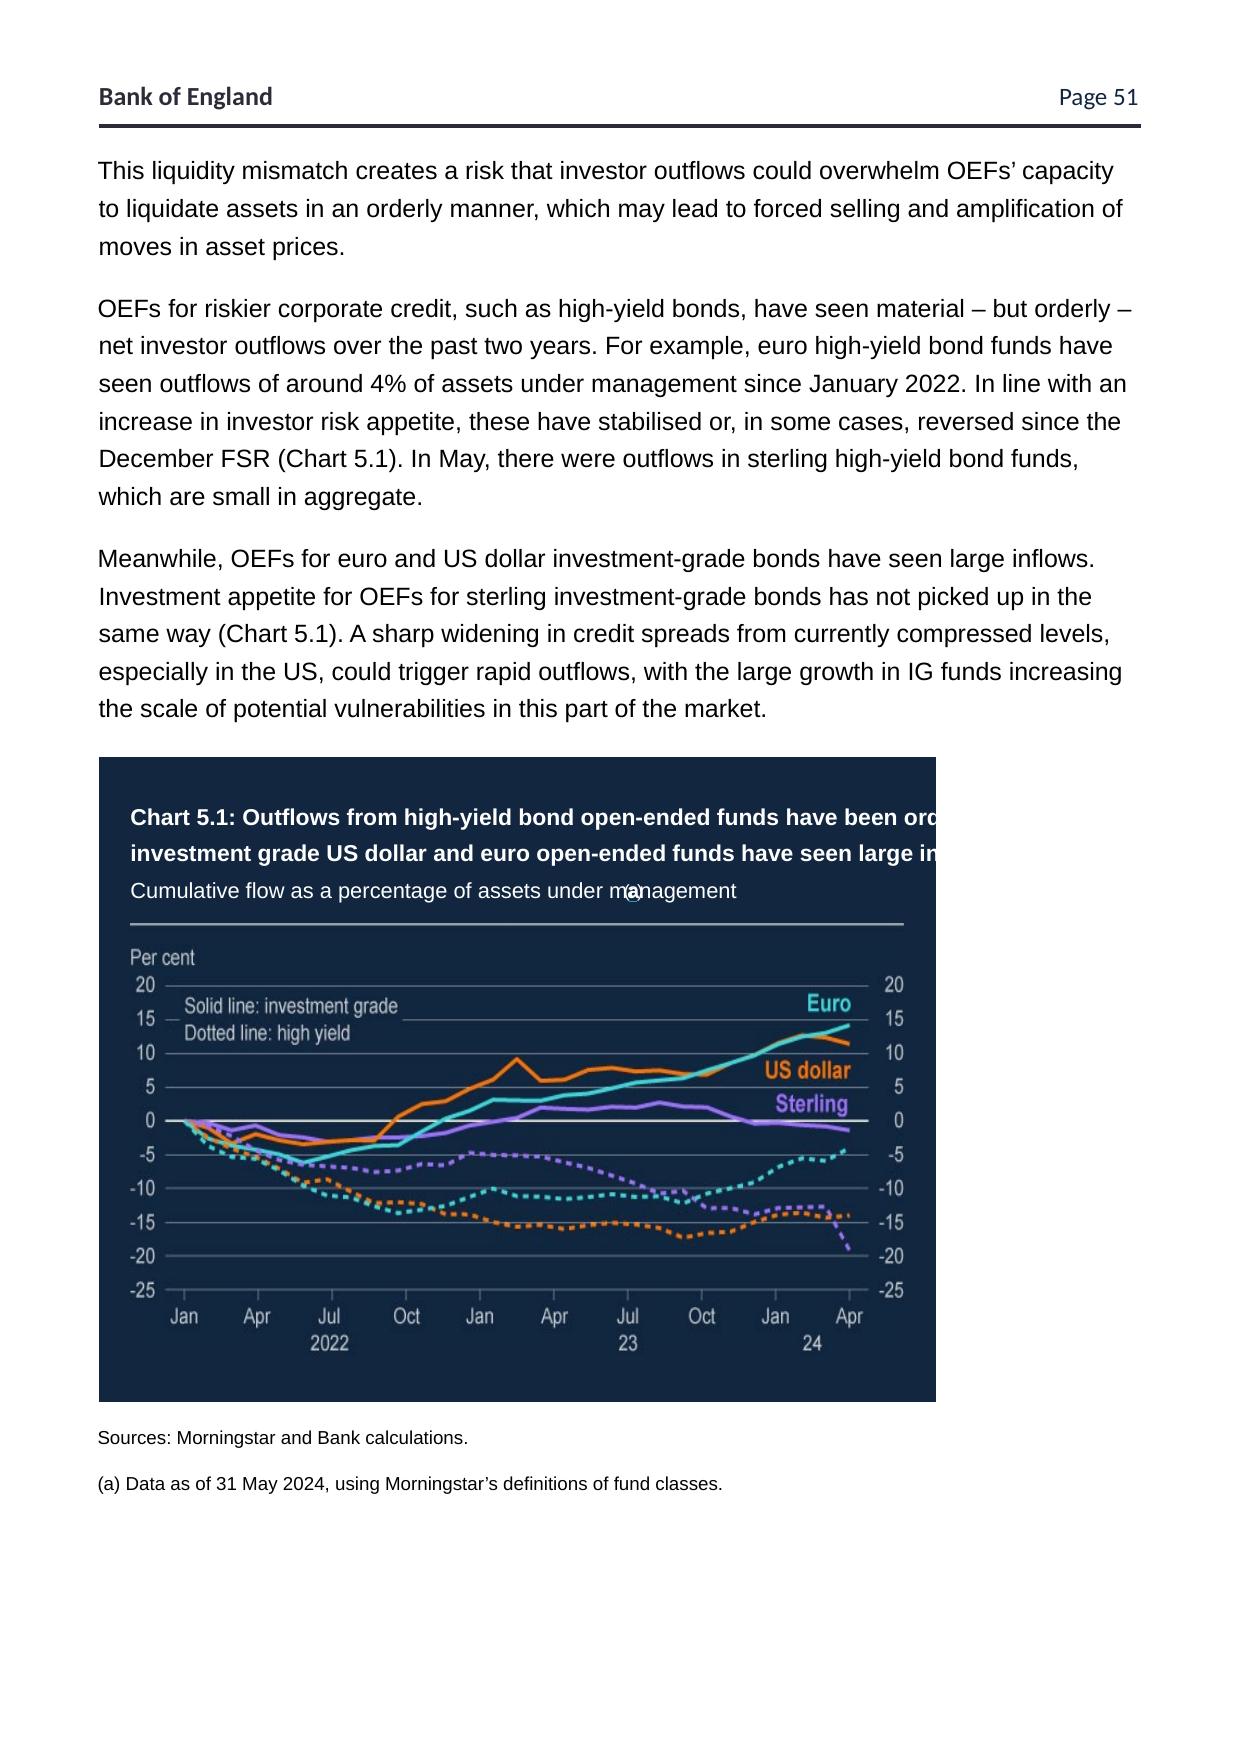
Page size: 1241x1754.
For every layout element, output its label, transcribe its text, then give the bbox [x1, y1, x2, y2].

text OEFs for riskier corporate credit, such as high-yield bonds, have seen material – but orderly – net investor outflows over the past two years. For example, euro high-yield bond funds have seen outflows of around 4% of assets under management since January 2022. In line with an increase in investor risk appetite, these have stabilised or, in some cases, reversed since the December FSR (Chart 5.1). In May, there were outflows in sterling high-yield bond funds, which are small in aggregate. [97, 294, 1137, 511]
text Meanwhile, OEFs for euro and US dollar investment-grade bonds have seen large inflows. Investment appetite for OEFs for sterling investment-grade bonds has not picked up in the same way (Chart 5.1). A sharp widening in credit spreads from currently compressed levels, especially in the US, could trigger rapid outflows, with the large growth in IG funds increasing the scale of potential vulnerabilities in this part of the market. [97, 544, 1137, 723]
picture [130, 922, 905, 1356]
text This liquidity mismatch creates a risk that investor outflows could overwhelm OEFs’ capacity to liquidate assets in an orderly manner, which may lead to forced selling and amplification of moves in asset prices. [99, 156, 1139, 260]
text (a) Data as of 31 May 2024, using Morningstar’s definitions of fund classes. [97, 1473, 1137, 1495]
text Sources: Morningstar and Bank calculations. [97, 1427, 1137, 1448]
